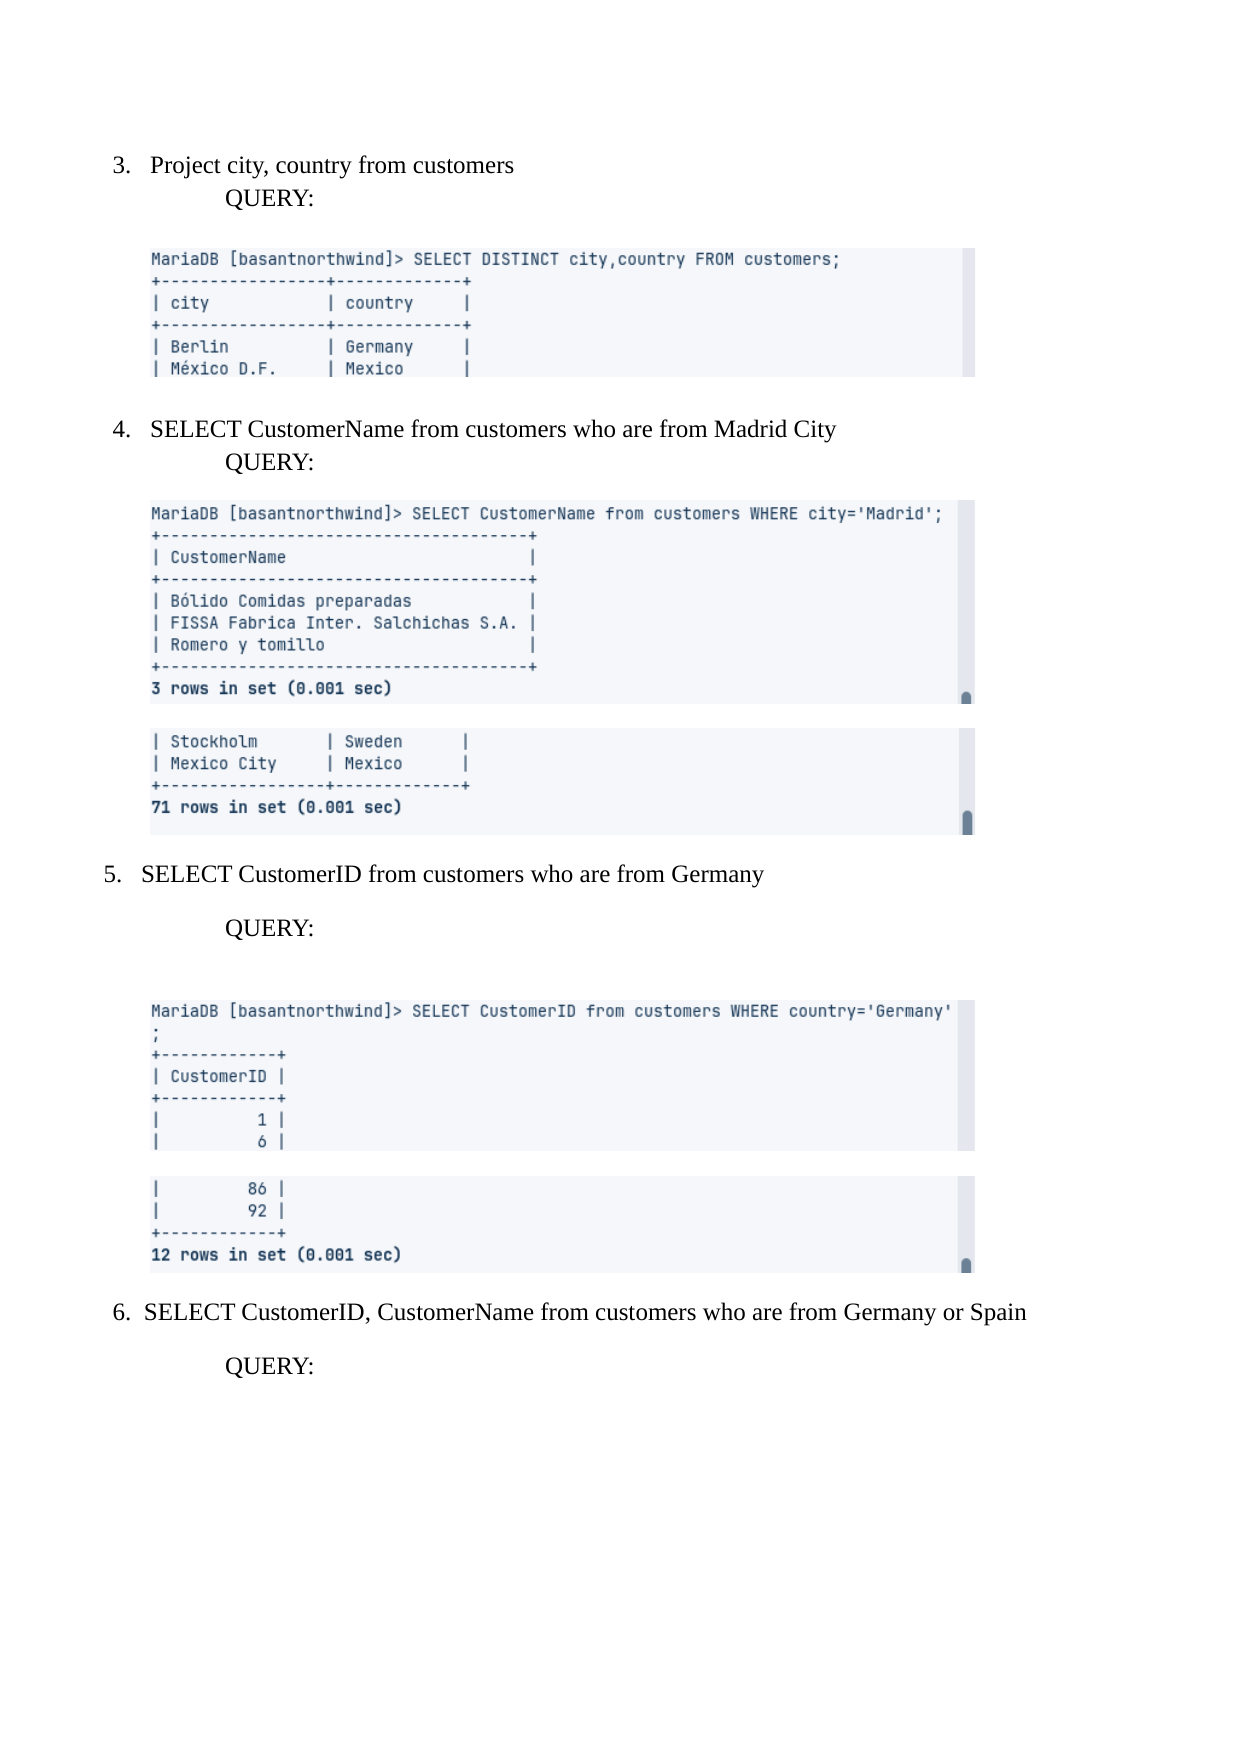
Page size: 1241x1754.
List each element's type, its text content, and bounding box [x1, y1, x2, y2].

text 5. SELECT CustomerID from customers who are from Germany [103, 859, 1090, 888]
list QUERY: [150, 913, 1090, 942]
list Project city, country from customers QUERY: [112, 150, 1090, 244]
picture [150, 1000, 976, 1151]
picture [150, 500, 976, 704]
list QUERY: [150, 1351, 1090, 1380]
picture [150, 248, 976, 377]
list SELECT CustomerName from customers who are from Madrid City QUERY: [112, 414, 1090, 476]
picture [150, 728, 976, 835]
text 6. SELECT CustomerID, CustomerName from customers who are from Germany or Spain [112, 1297, 1090, 1326]
picture [150, 1176, 976, 1273]
